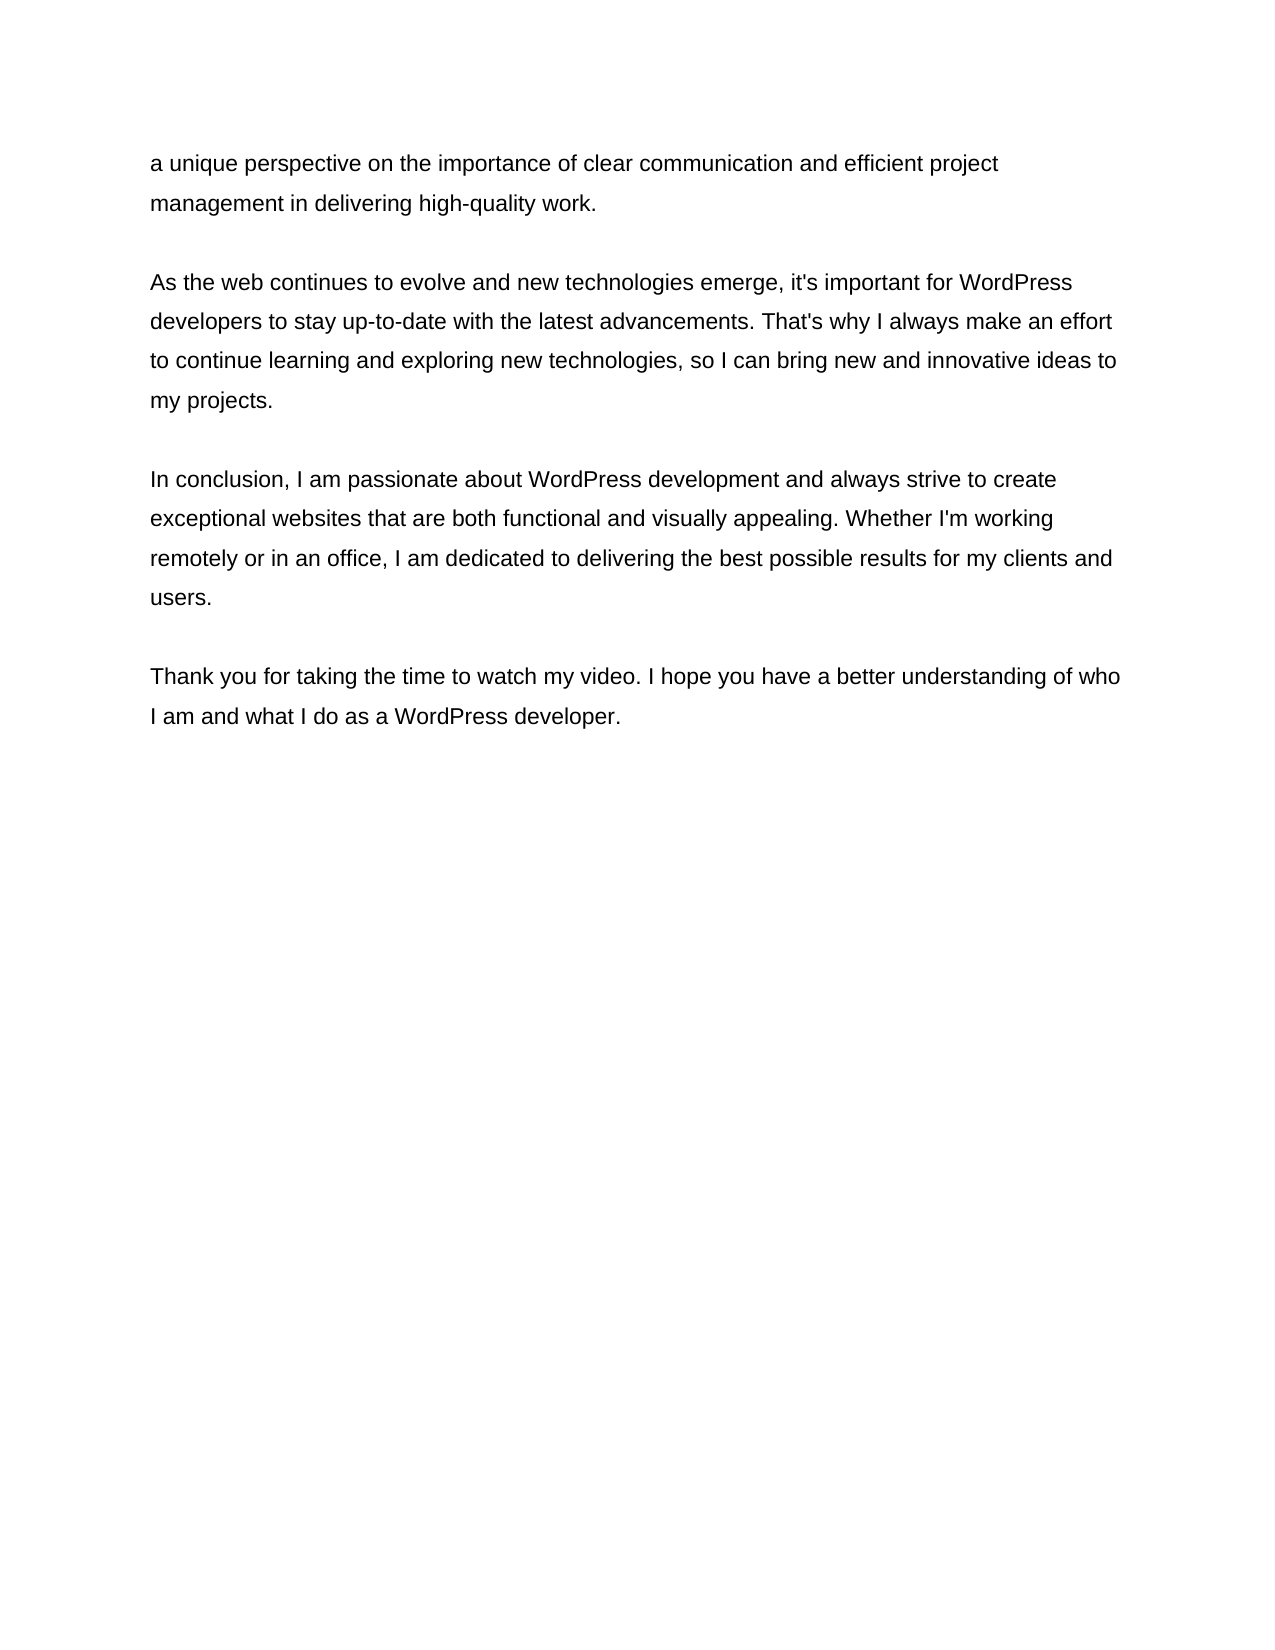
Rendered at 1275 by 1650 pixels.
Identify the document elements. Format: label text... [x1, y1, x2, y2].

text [150, 150, 1125, 216]
text As the web continues to evolve and new technologies emerge, it's important for WordPress developers to stay up-to-date with the latest advancements. That's why I always make an effort to continue learning and exploring new technologies, so I can bring new and innovative ideas to my projects. [150, 268, 1125, 413]
text Thank you for taking the time to watch my video. I hope you have a better understanding of who I am and what I do as a WordPress developer. [150, 663, 1125, 729]
text In conclusion, I am passionate about WordPress development and always strive to create exceptional websites that are both functional and visually appealing. Whether I'm working remotely or in an office, I am dedicated to delivering the best possible results for my clients and users. [150, 466, 1125, 611]
